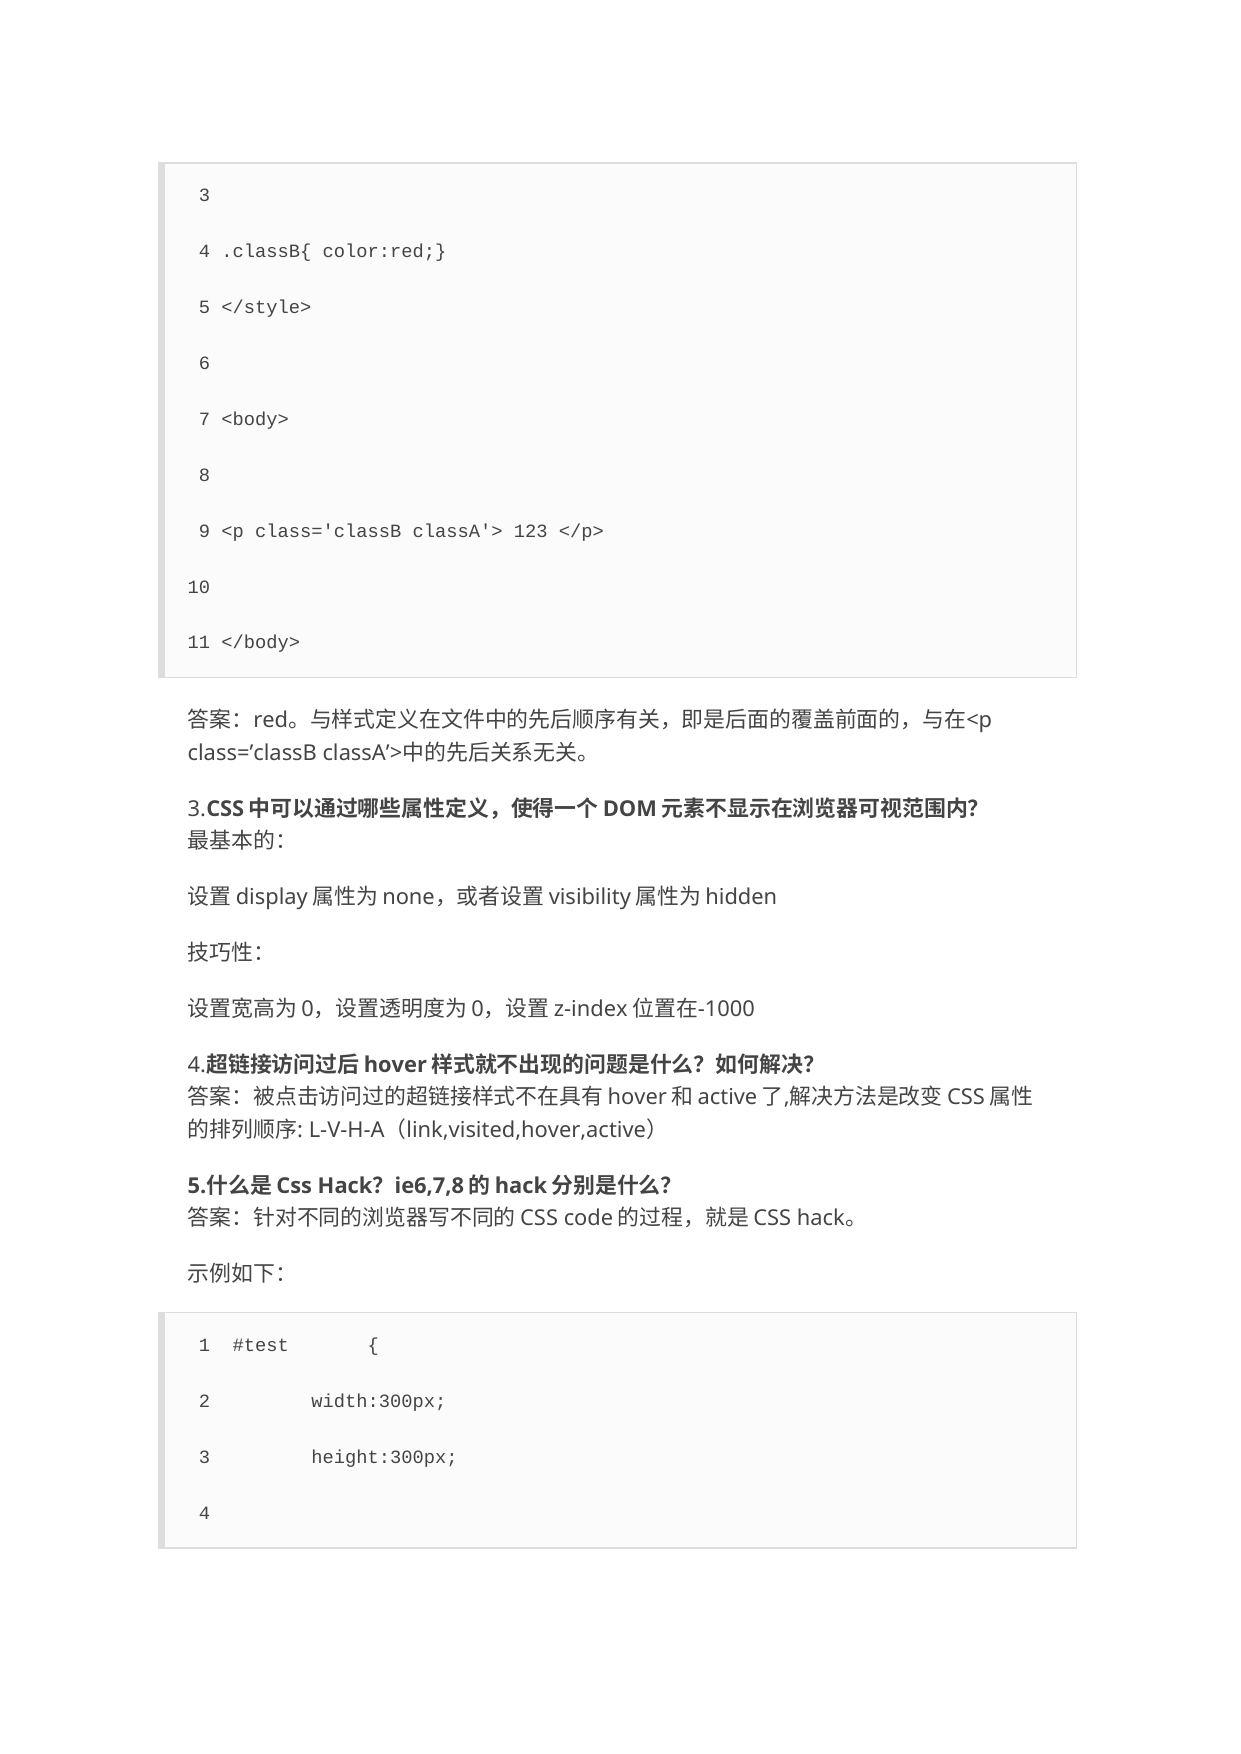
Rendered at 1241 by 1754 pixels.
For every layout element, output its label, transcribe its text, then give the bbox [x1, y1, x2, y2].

text 答案：被点击访问过的超链接样式不在具有hover和active了,解决方法是改变CSS属性的排列顺序: L-V-H-A（link,visited,hover,active） [187, 1079, 1053, 1144]
text 答案：针对不同的浏览器写不同的CSS code的过程，就是CSS hack。 [187, 1200, 1053, 1232]
text 10 [165, 553, 1076, 604]
text 9 <p class='classB classA'> 123 </p> [165, 498, 1076, 548]
text 3 height:300px; [165, 1424, 1076, 1474]
text 6 [165, 330, 1076, 381]
text 技巧性： [187, 935, 1053, 967]
text 7 <body> [165, 386, 1076, 436]
text 最基本的： [187, 823, 1053, 855]
text 4.超链接访问过后hover样式就不出现的问题是什么？如何解决？ [187, 1047, 1053, 1079]
text 设置宽高为0，设置透明度为0，设置z-index位置在-1000 [187, 991, 1053, 1023]
text 4 .classB{ color:red;} [165, 218, 1076, 269]
text 2 width:300px; [165, 1368, 1076, 1418]
text 3 [165, 164, 1076, 213]
text 5 </style> [165, 274, 1076, 324]
text 5.什么是Css Hack？ie6,7,8的hack分别是什么？ [187, 1167, 1053, 1200]
text 11 </body> [165, 609, 1076, 677]
text 4 [165, 1480, 1076, 1547]
text 示例如下： [187, 1256, 1053, 1288]
text 1 #test { [165, 1313, 1076, 1363]
text 设置display属性为none，或者设置visibility属性为hidden [187, 879, 1053, 911]
text 3.CSS中可以通过哪些属性定义，使得一个DOM元素不显示在浏览器可视范围内？ [187, 790, 1053, 823]
text 8 [165, 442, 1076, 492]
text 答案：red。与样式定义在文件中的先后顺序有关，即是后面的覆盖前面的，与在<p class=’classB classA’>中的先后关系无关。 [187, 702, 1053, 767]
